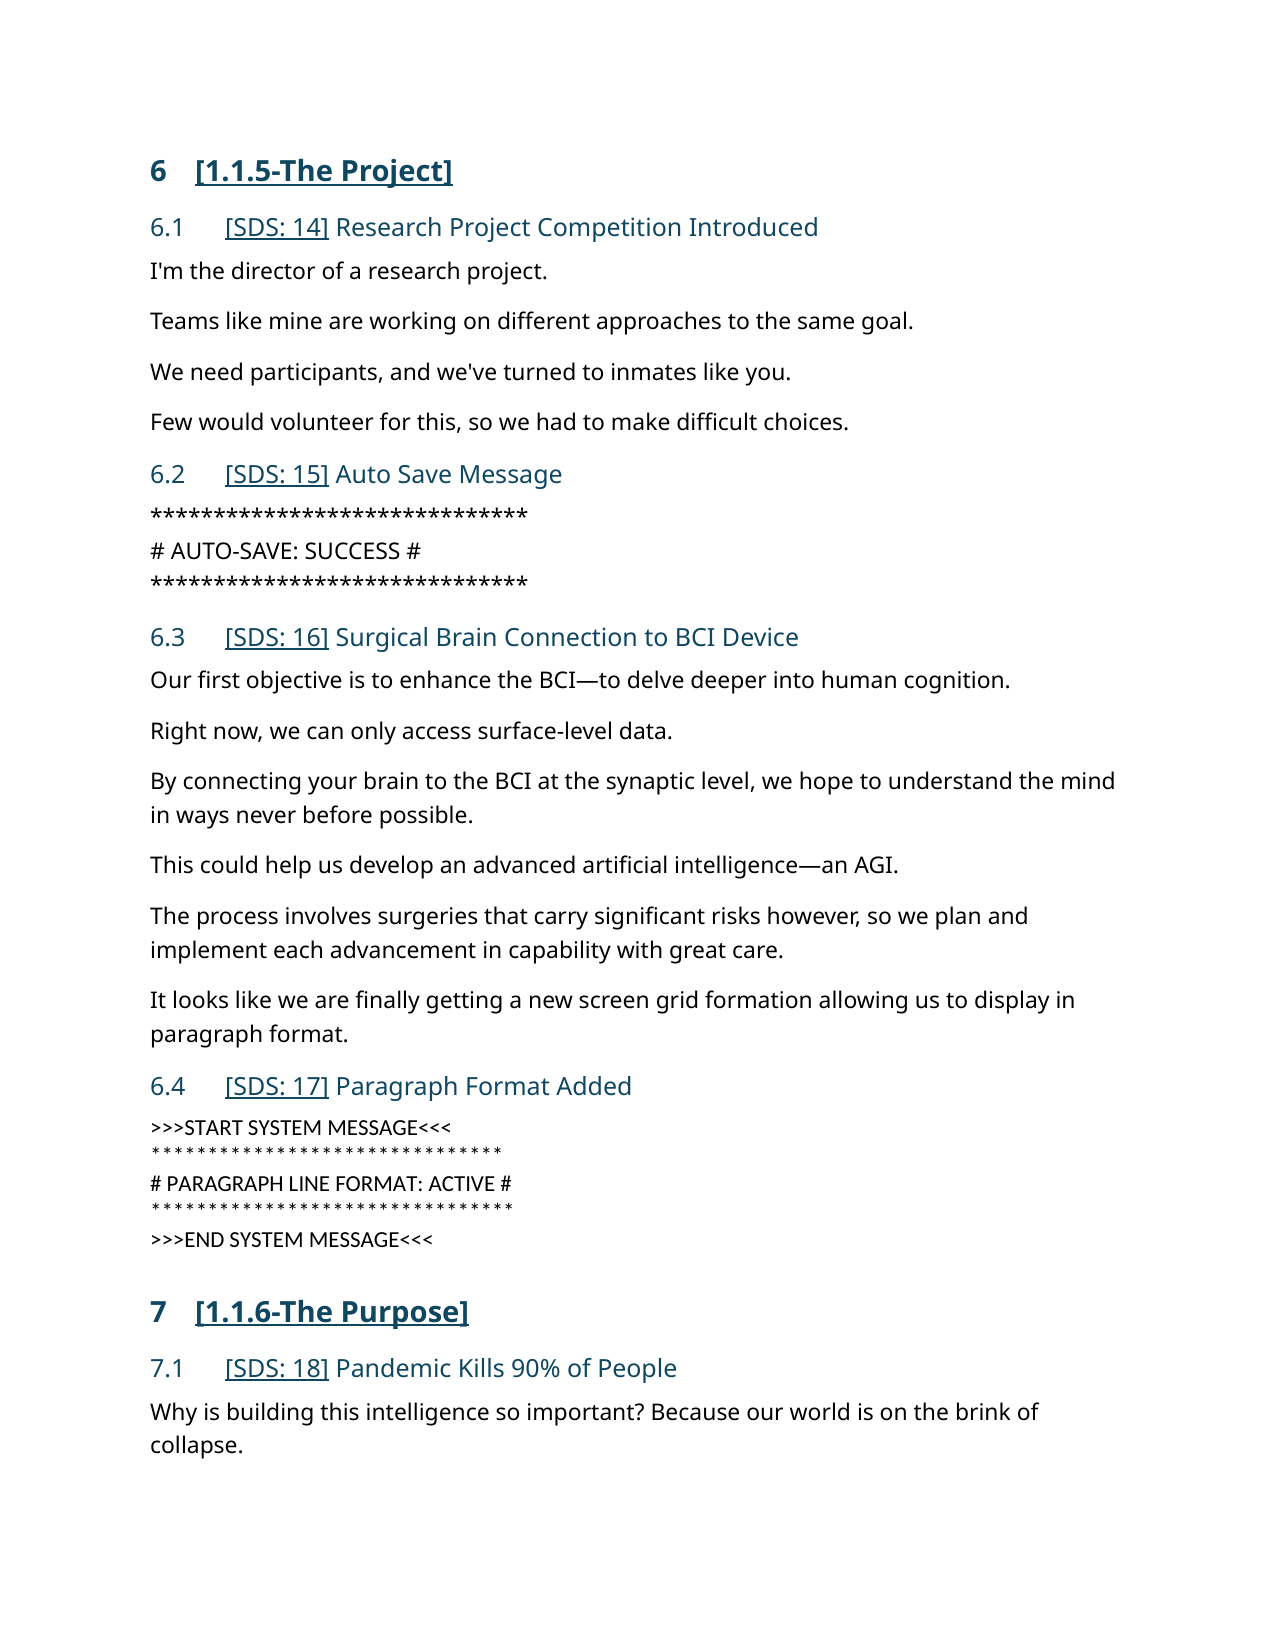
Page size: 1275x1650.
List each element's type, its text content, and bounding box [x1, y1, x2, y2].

text We need participants, and we've turned to inmates like you. [150, 355, 1125, 387]
text Few would volunteer for this, so we had to make difficult choices. [150, 406, 1125, 437]
text Teams like mine are working on different approaches to the same goal. [150, 305, 1125, 336]
text ****************************** # AUTO-SAVE: SUCCESS # ****************************** [150, 501, 1125, 600]
text ******************************* [150, 1141, 1125, 1169]
text Right now, we can only access surface-level data. [150, 715, 1125, 746]
text I'm the director of a research project. [150, 254, 1125, 286]
text ******************************** [150, 1197, 1125, 1225]
text >>>START SYSTEM MESSAGE<<< [150, 1113, 1125, 1141]
text [SDS: 14] Research Project Competition Introduced [150, 209, 1125, 243]
text # PARAGRAPH LINE FORMAT: ACTIVE # [150, 1169, 1125, 1197]
text [SDS: 15] Auto Save Message [150, 456, 1125, 490]
text It looks like we are finally getting a new screen grid formation allowing us to display in paragraph format. [150, 984, 1125, 1049]
text [SDS: 16] Surgical Brain Connection to BCI Device [150, 619, 1125, 653]
text Our first objective is to enhance the BCI—to delve deeper into human cognition. [150, 664, 1125, 696]
text [1.1.6-The Purpose] [150, 1291, 1125, 1331]
text The process involves surgeries that carry significant risks however, so we plan and implement each advancement in capability with great care. [150, 900, 1125, 965]
text [SDS: 17] Paragraph Format Added [150, 1068, 1125, 1102]
text >>>END SYSTEM MESSAGE<<< [150, 1225, 1125, 1253]
text By connecting your brain to the BCI at the synaptic level, we hope to understand the mind in ways never before possible. [150, 765, 1125, 830]
text Why is building this intelligence so important? Because our world is on the brink of collapse. [150, 1395, 1125, 1460]
text [1.1.5-The Project] [150, 150, 1125, 190]
text [SDS: 18] Pandemic Kills 90% of People [150, 1350, 1125, 1384]
text This could help us develop an advanced artificial intelligence—an AGI. [150, 849, 1125, 881]
